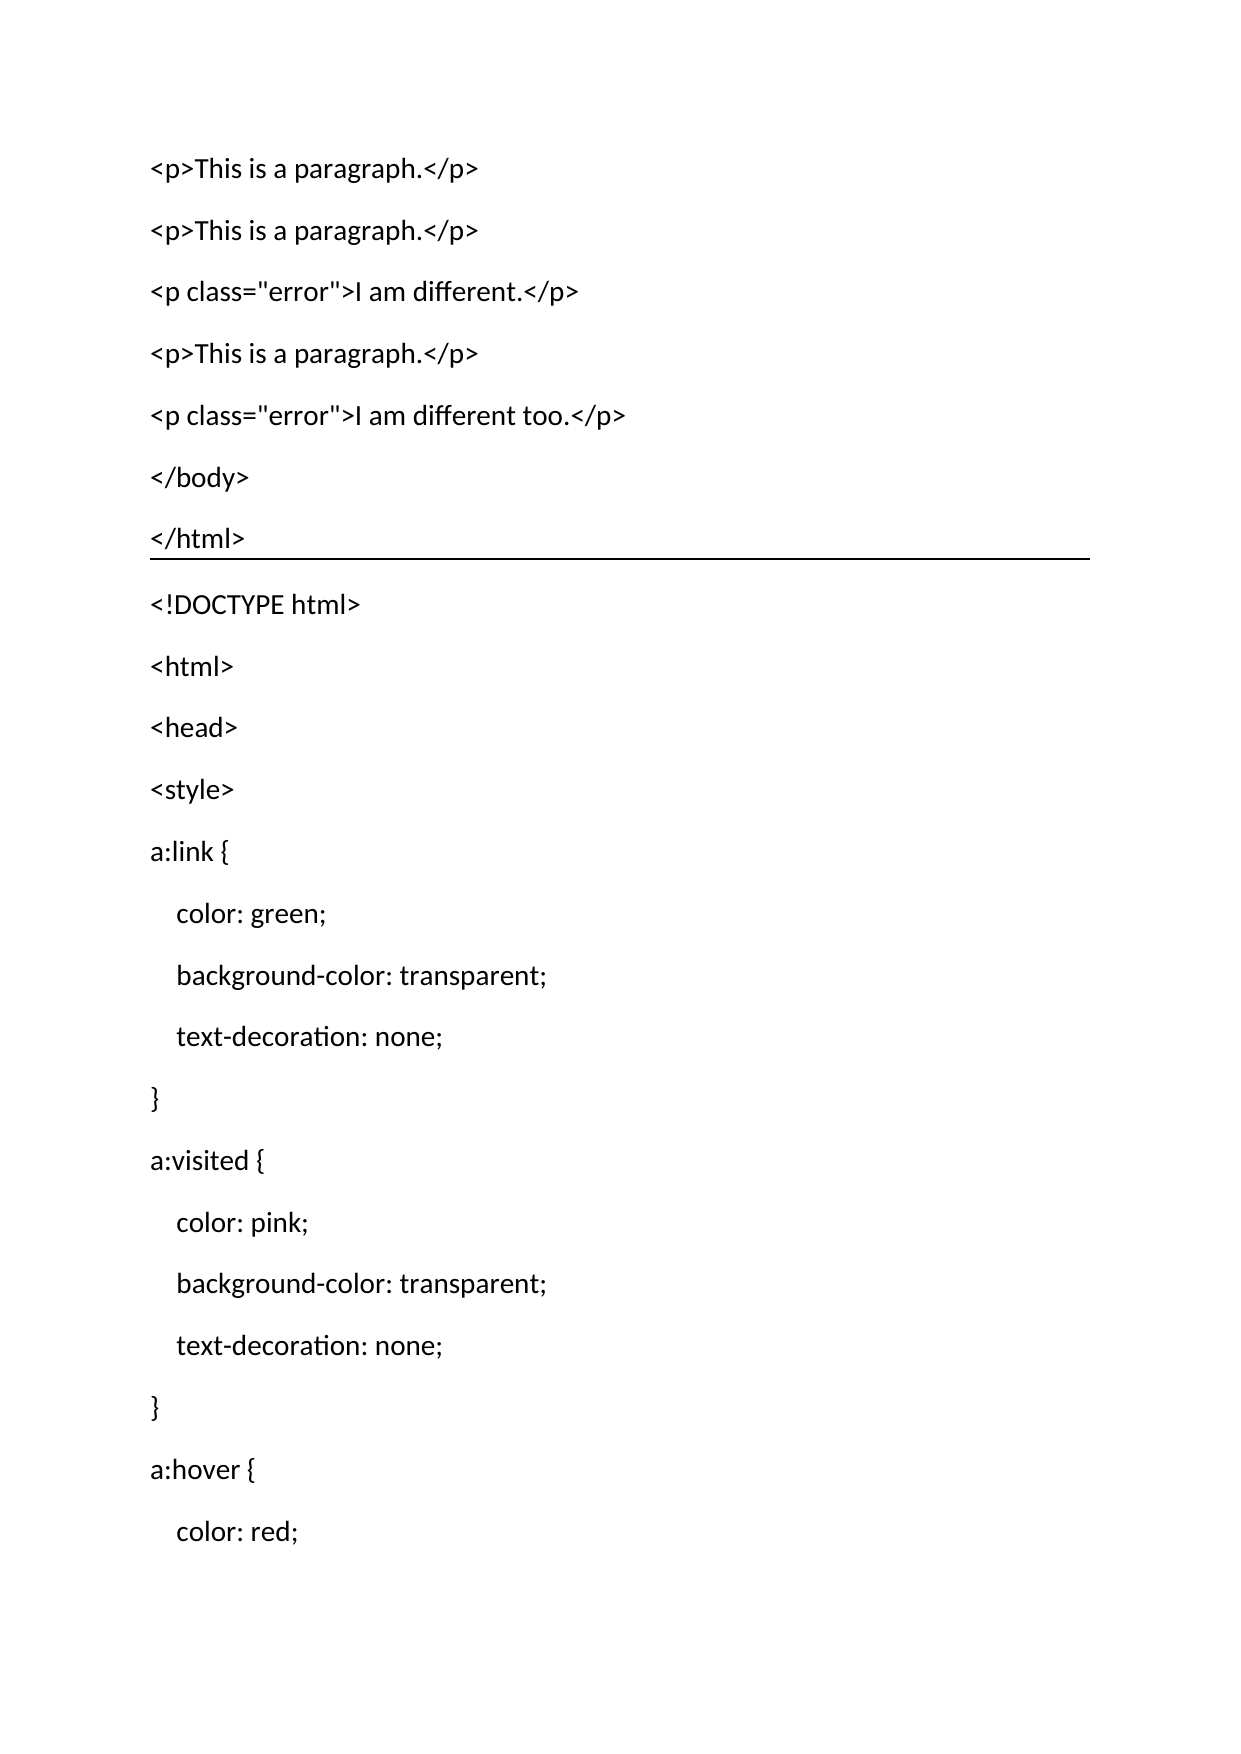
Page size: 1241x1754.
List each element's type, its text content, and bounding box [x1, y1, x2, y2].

text <!DOCTYPE html> [150, 586, 1090, 622]
text <style> [150, 771, 1090, 807]
text <p class="error">I am different too.</p> [150, 397, 1090, 433]
text <p>This is a paragraph.</p> [150, 335, 1090, 371]
text color: red; [150, 1513, 1090, 1548]
text a:hover { [150, 1451, 1090, 1486]
text text-decoration: none; [150, 1327, 1090, 1363]
text a:visited { [150, 1142, 1090, 1178]
text <p>This is a paragraph.</p> [150, 150, 1090, 186]
text color: green; [150, 895, 1090, 931]
text </body> [150, 459, 1090, 494]
text </html> [150, 521, 1090, 558]
text <p class="error">I am different.</p> [150, 273, 1090, 309]
text text-decoration: none; [150, 1018, 1090, 1054]
text } [150, 1389, 1090, 1425]
text a:link { [150, 833, 1090, 869]
text <p>This is a paragraph.</p> [150, 212, 1090, 247]
text background-color: transparent; [150, 1266, 1090, 1301]
text <html> [150, 648, 1090, 683]
text <head> [150, 709, 1090, 745]
text } [150, 1080, 1090, 1116]
text background-color: transparent; [150, 957, 1090, 992]
text color: pink; [150, 1204, 1090, 1239]
